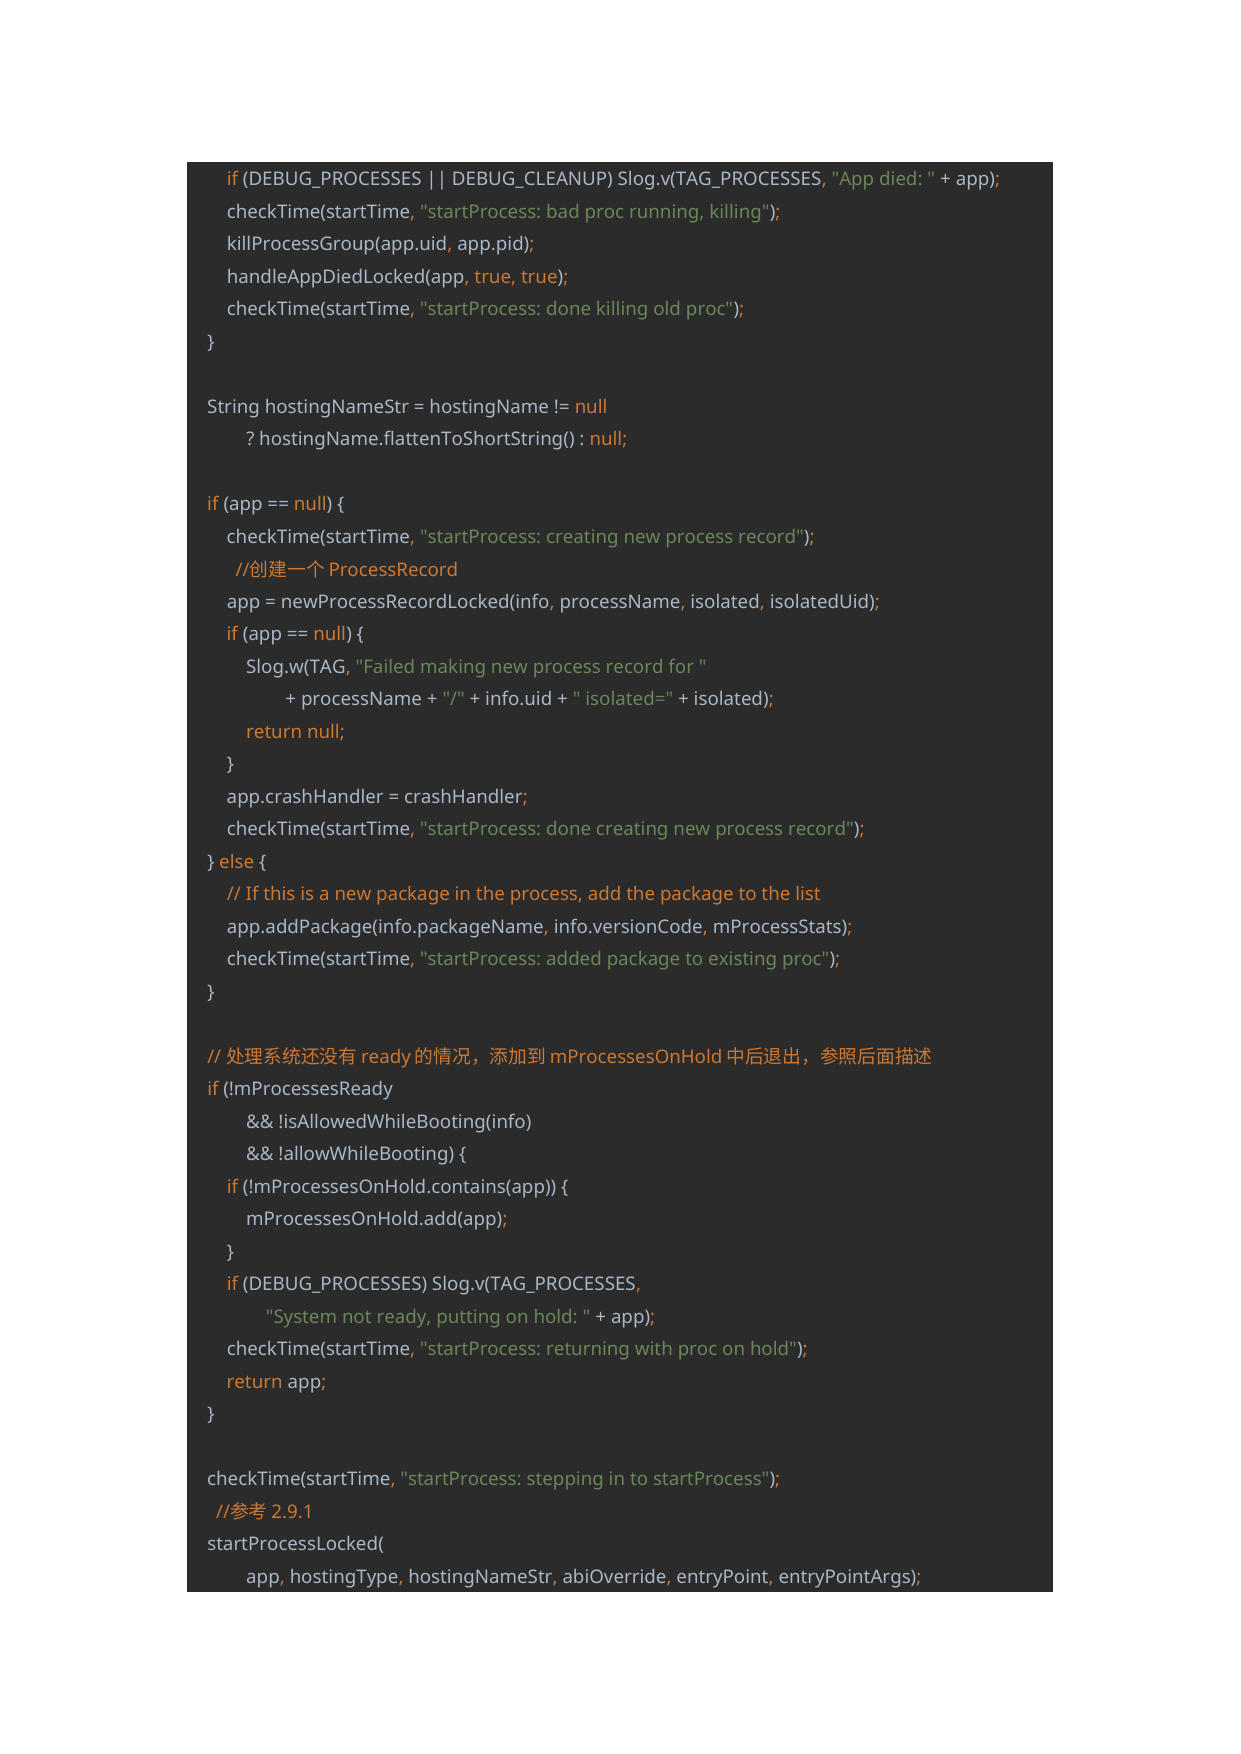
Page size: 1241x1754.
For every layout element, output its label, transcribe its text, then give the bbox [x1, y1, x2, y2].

text //创建一个ProcessRecord app = newProcessRecordLocked(info, processName, isolated, isolatedUid); if (app == null) { Slog.w(TAG, "Failed making new process record for " + processName + "/" + info.uid + " isolated=" + isolated); return null; } app.crashHandler = crashHandler; checkTime(startTime, "startProcess: done creating new process record"); } else { // If this is a new package in the process, add the package to the list app.addPackage(info.packageName, info.versionCode, mProcessStats); checkTime(startTime, "startProcess: added package to existing proc"); } // 处理系统还没有ready的情况，添加到mProcessesOnHold中后退出，参照后面描述 if (!mProcessesReady && !isAllowedWhileBooting(info) && !allowWhileBooting) { if (!mProcessesOnHold.contains(app)) { mProcessesOnHold.add(app); } if (DEBUG_PROCESSES) Slog.v(TAG_PROCESSES, "System not ready, putting on hold: " + app); checkTime(startTime, "startProcess: returning with proc on hold"); return app; } checkTime(startTime, "startProcess: stepping in to startProcess"); [187, 552, 1053, 1494]
